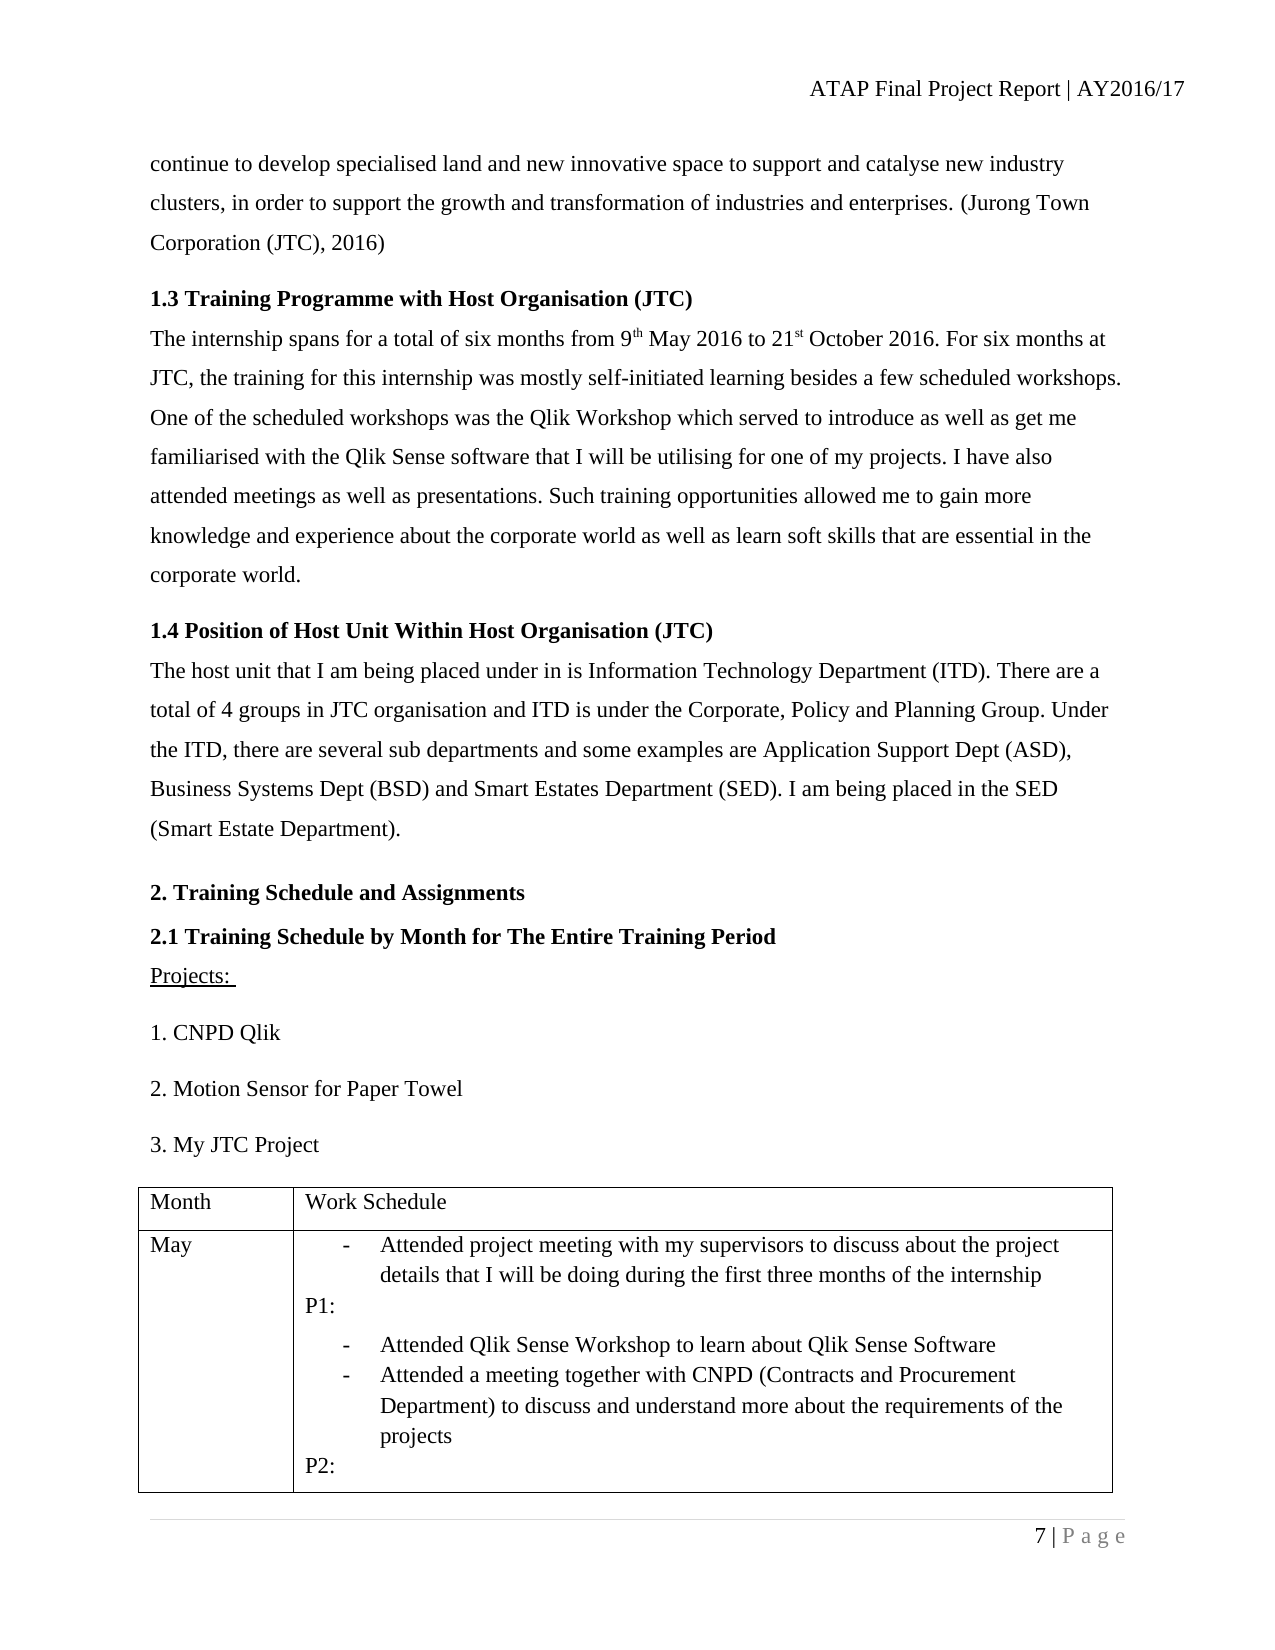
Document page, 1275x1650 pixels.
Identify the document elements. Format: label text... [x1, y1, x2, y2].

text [150, 150, 1125, 255]
subtitle 2. Training Schedule and Assignments [150, 879, 1125, 906]
text Projects: [150, 963, 1125, 989]
text 3. My JTC Project [150, 1131, 1125, 1157]
text The internship spans for a total of six months from 9th May 2016 to 21st October 2016. For six months at JTC, the training for this internship was mostly self-initiated learning besides a few scheduled workshops. One of the scheduled workshops was the Qlik Workshop which served to introduce as well as get me familiarised with the Qlik Sense software that I will be utilising for one of my projects. I have also attended meetings as well as presentations. Such training opportunities allowed me to gain more knowledge and experience about the corporate world as well as learn soft skills that are essential in the corporate world. [150, 324, 1125, 588]
subtitle 1.4 Position of Host Unit Within Host Organisation (JTC) [150, 618, 1125, 644]
subtitle 1.3 Training Programme with Host Organisation (JTC) [150, 285, 1125, 311]
subtitle 2.1 Training Schedule by Month for The Entire Training Period [150, 923, 1125, 949]
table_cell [294, 1231, 1112, 1492]
text The host unit that I am being placed under in is Information Technology Department (ITD). There are a total of 4 groups in JTC organisation and ITD is under the Corporate, Policy and Planning Group. Under the ITD, there are several sub departments and some examples are Application Support Dept (ASD), Business Systems Dept (BSD) and Smart Estates Department (SED). I am being placed in the SED (Smart Estate Department). [150, 657, 1125, 841]
table_cell May [139, 1231, 293, 1492]
table_header Month [139, 1188, 293, 1230]
text 1. CNPD Qlik [150, 1019, 1125, 1045]
table_header Work Schedule [294, 1188, 1112, 1230]
text 2. Motion Sensor for Paper Towel [150, 1075, 1125, 1101]
